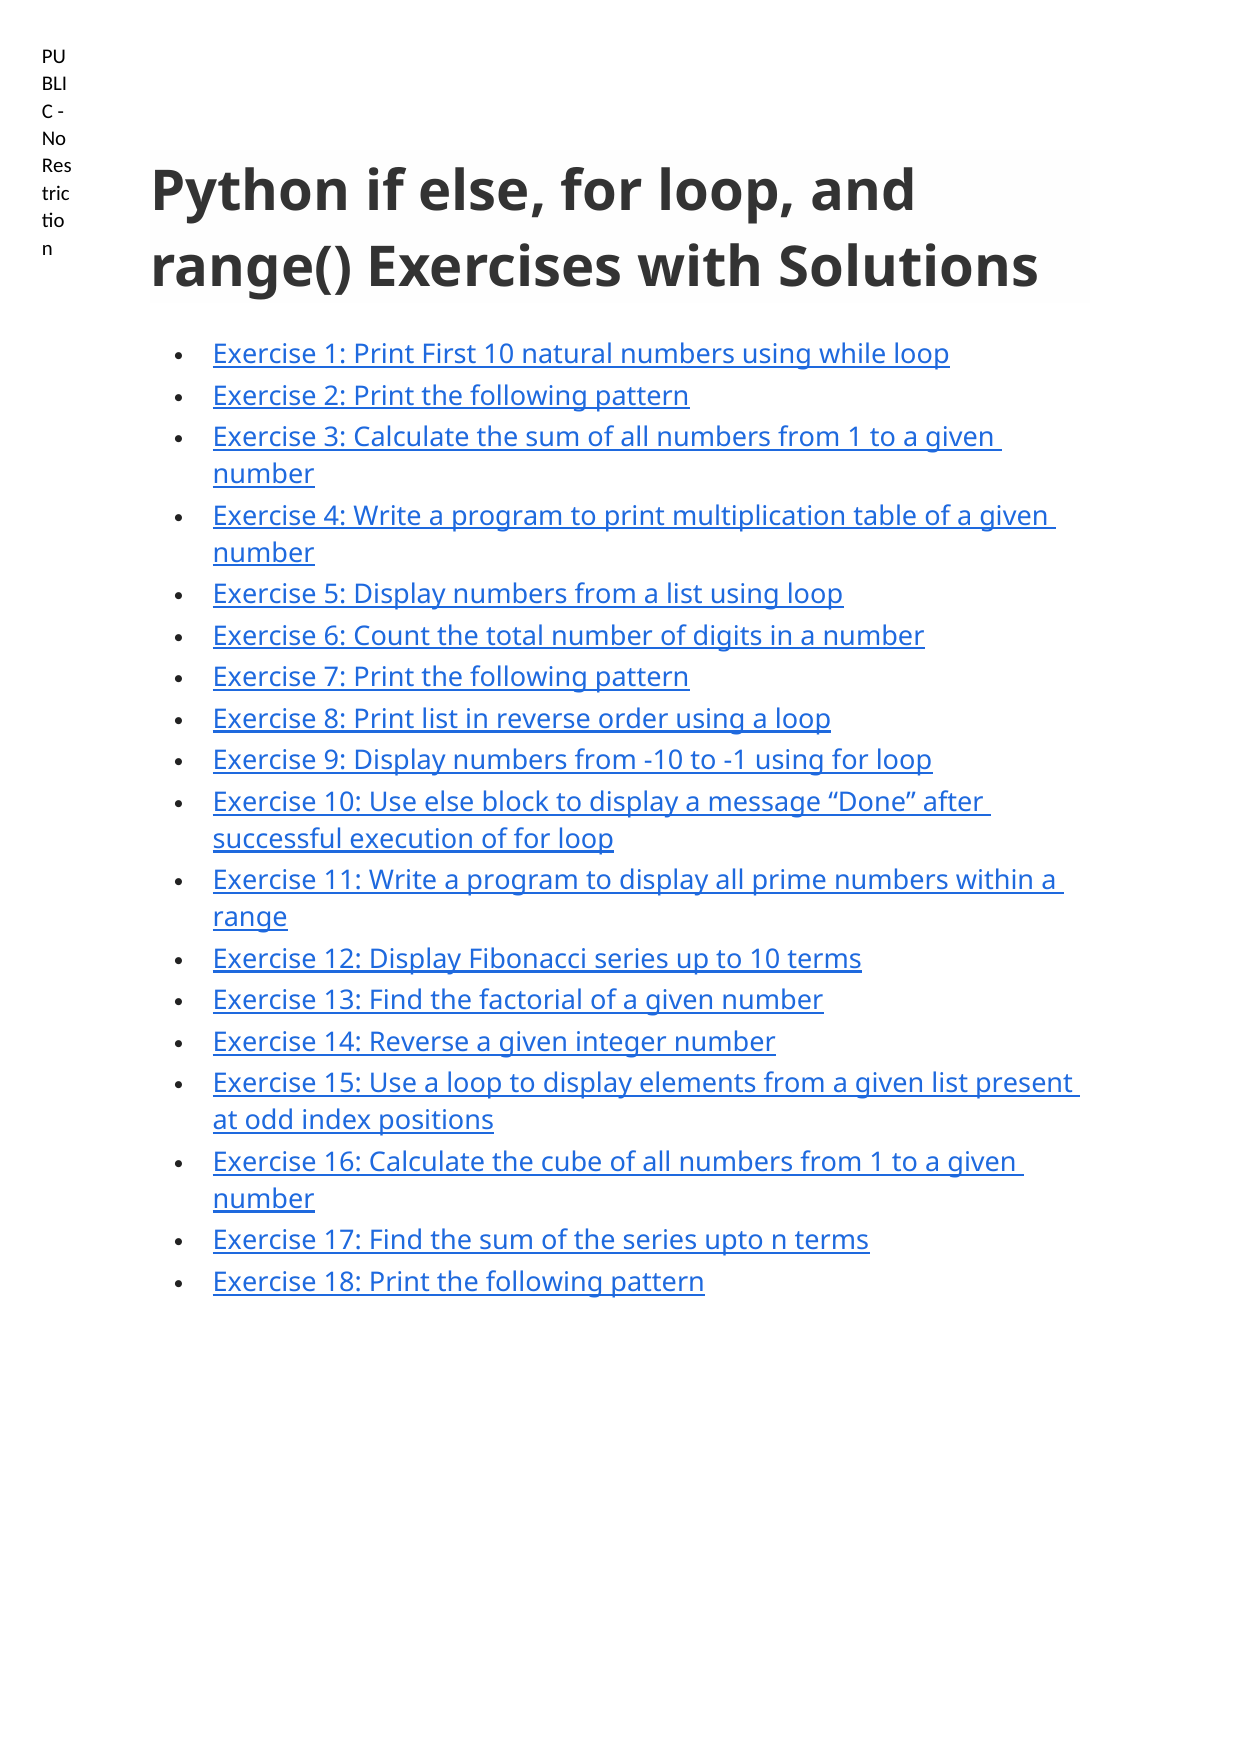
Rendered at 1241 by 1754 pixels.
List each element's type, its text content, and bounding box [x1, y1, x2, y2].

text Python if else, for loop, and range() Exercises with Solutions [150, 150, 1090, 303]
list Exercise 5: Display numbers from a list using loop [175, 574, 1090, 611]
list Exercise 4: Write a program to print multiplication table of a given number [175, 496, 1090, 570]
list Exercise 1: Print First 10 natural numbers using while loop [175, 334, 1090, 371]
list Exercise 18: Print the following pattern [175, 1262, 1090, 1299]
list Exercise 12: Display Fibonacci series up to 10 terms [175, 939, 1090, 976]
list Exercise 17: Find the sum of the series upto n terms [175, 1221, 1090, 1258]
list Exercise 10: Use else block to display a message “Done” after successful execution of for loop [175, 782, 1090, 856]
list Exercise 7: Print the following pattern [175, 658, 1090, 694]
list Exercise 11: Write a program to display all prime numbers within a range [175, 861, 1090, 934]
list Exercise 15: Use a loop to display elements from a given list present at odd index positions [175, 1064, 1090, 1138]
list Exercise 3: Calculate the sum of all numbers from 1 to a given number [175, 418, 1090, 491]
list Exercise 6: Count the total number of digits in a number [175, 616, 1090, 653]
list Exercise 8: Print list in reverse order using a loop [175, 699, 1090, 736]
list Exercise 2: Print the following pattern [175, 376, 1090, 413]
list Exercise 16: Calculate the cube of all numbers from 1 to a given number [175, 1142, 1090, 1216]
list Exercise 9: Display numbers from -10 to -1 using for loop [175, 741, 1090, 778]
list Exercise 13: Find the factorial of a given number [175, 981, 1090, 1018]
list Exercise 14: Reverse a given integer number [175, 1022, 1090, 1059]
